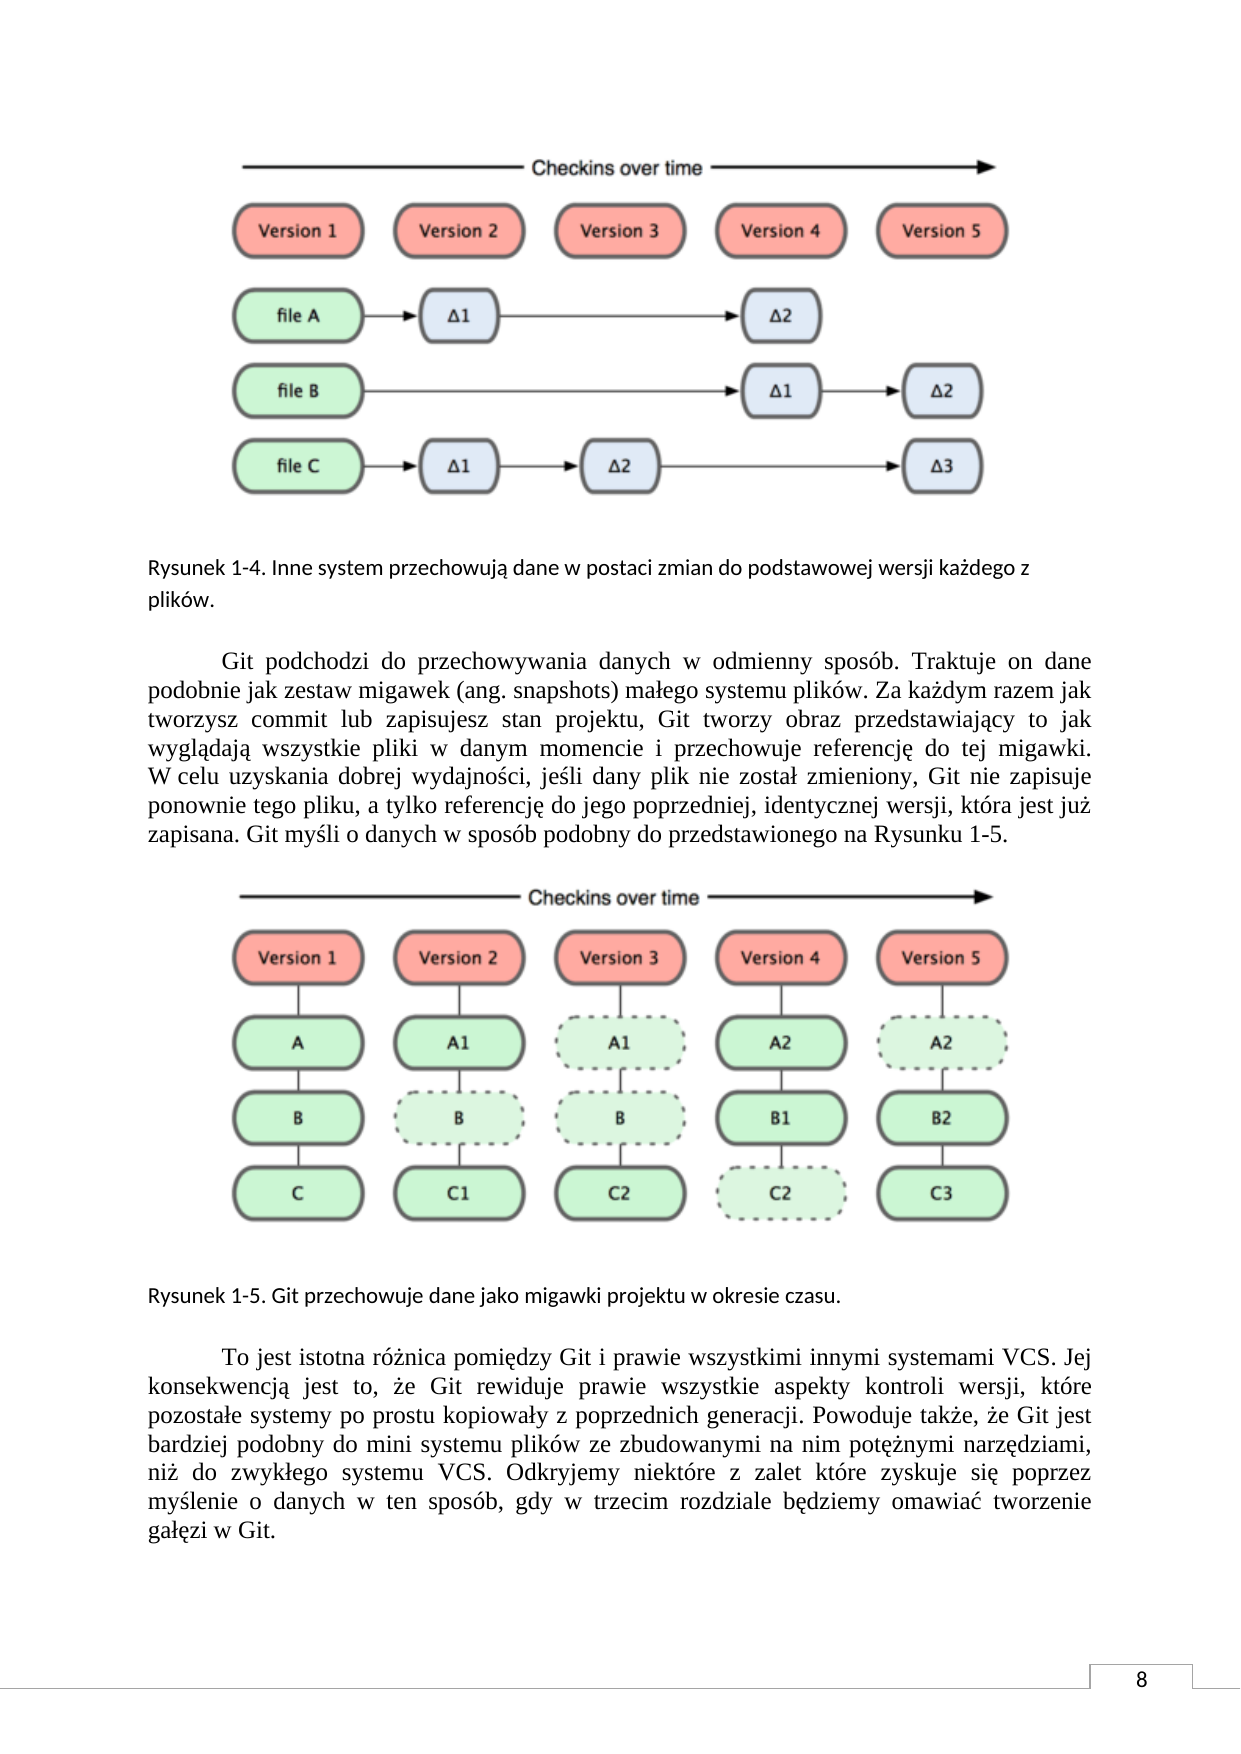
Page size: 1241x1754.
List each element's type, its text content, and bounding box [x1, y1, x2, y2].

picture [229, 876, 1011, 1224]
text Git podchodzi do przechowywania danych w odmienny sposób. Traktuje on dane podobnie jak zestaw migawek (ang. snapshots) małego systemu plików. Za każdym razem jak tworzysz commit lub zapisujesz stan projektu, Git tworzy obraz przedstawiający to jak wyglądają wszystkie pliki w danym momencie i przechowuje referencję do tej migawki. W celu uzyskania dobrej wydajności, jeśli dany plik nie został zmieniony, Git nie zapisuje ponownie tego pliku, a tylko referencję do jego poprzedniej, identycznej wersji, która jest już zapisana. Git myśli o danych w sposób podobny do przedstawionego na Rysunku 1-5. [148, 646, 1093, 848]
picture [229, 147, 1011, 496]
text Rysunek 1-4. Inne system przechowują dane w postaci zmian do podstawowej wersji każdego z plików. [148, 521, 1093, 613]
text To jest istotna różnica pomiędzy Git i prawie wszystkimi innymi systemami VCS. Jej konsekwencją jest to, że Git rewiduje prawie wszystkie aspekty kontroli wersji, które pozostałe systemy po prostu kopiowały z poprzednich generacji. Powoduje także, że Git jest bardziej podobny do mini systemu plików ze zbudowanymi na nim potężnymi narzędziami, niż do zwykłego systemu VCS. Odkryjemy niektóre z zalet które zyskuje się poprzez myślenie o danych w ten sposób, gdy w trzecim rozdziale będziemy omawiać tworzenie gałęzi w Git. [148, 1342, 1093, 1544]
text Rysunek 1-5. Git przechowuje dane jako migawki projektu w okresie czasu. [148, 1249, 1093, 1309]
